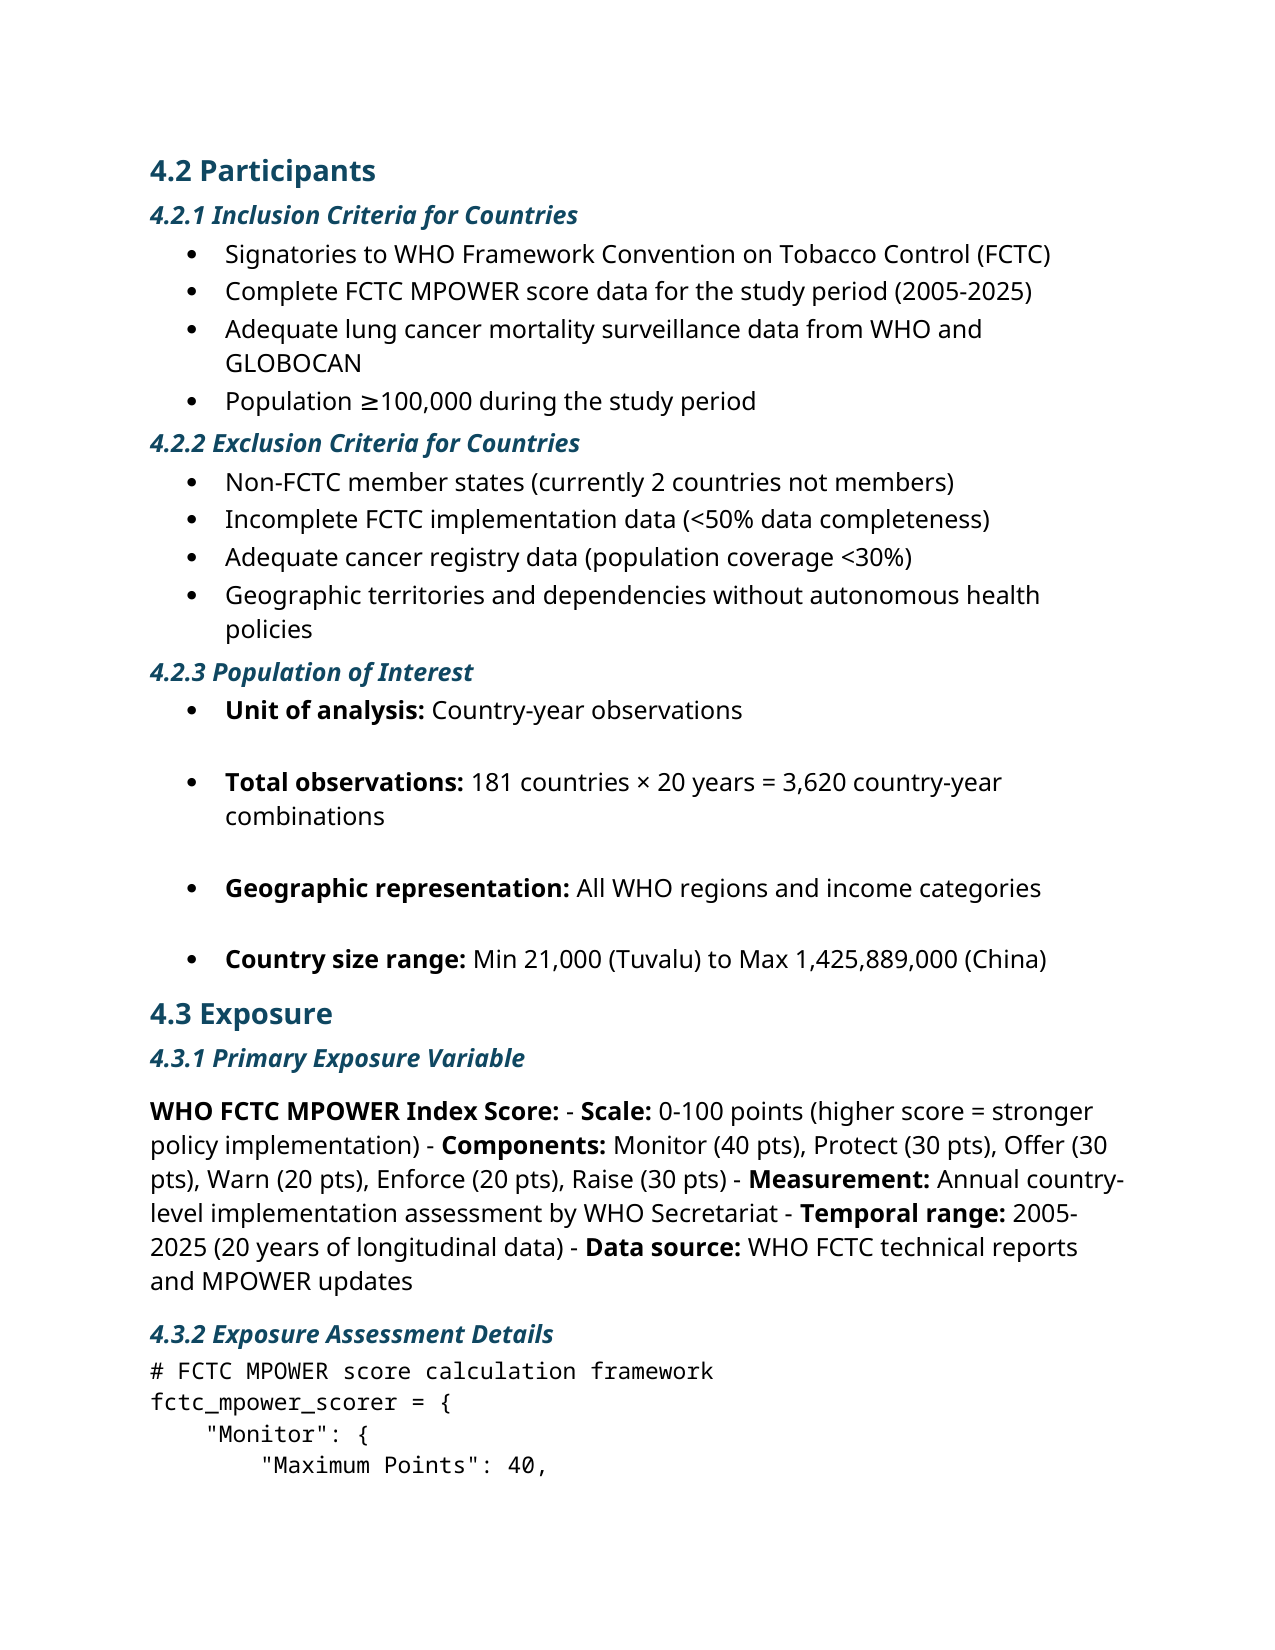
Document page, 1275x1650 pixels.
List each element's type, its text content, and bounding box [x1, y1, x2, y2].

subtitle 4.3.1 Primary Exposure Variable [150, 1041, 1125, 1075]
subtitle 4.3 Exposure [150, 993, 1125, 1033]
list Signatories to WHO Framework Convention on Tobacco Control (FCTC) [187, 236, 1125, 270]
text WHO FCTC MPOWER Index Score: - Scale: 0-100 points (higher score = stronger policy implementation) - Components: Monitor (40 pts), Protect (30 pts), Offer (30 pts), Warn (20 pts), Enforce (20 pts), Raise (30 pts) - Measurement: Annual country-level implementation assessment by WHO Secretariat - Temporal range: 2005-2025 (20 years of longitudinal data) - Data source: WHO FCTC technical reports and MPOWER updates [150, 1094, 1125, 1298]
subtitle 4.2.3 Population of Interest [150, 654, 1125, 688]
list Incomplete FCTC implementation data (<50% data completeness) [187, 502, 1125, 536]
subtitle 4.2.1 Inclusion Criteria for Countries [150, 198, 1125, 232]
subtitle 4.2 Participants [150, 150, 1125, 190]
list Unit of analysis: Country-year observations [187, 692, 1125, 761]
list Complete FCTC MPOWER score data for the study period (2005-2025) [187, 274, 1125, 308]
list Geographic territories and dependencies without autonomous health policies [187, 578, 1125, 646]
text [150, 1355, 1125, 1480]
subtitle 4.3.2 Exposure Assessment Details [150, 1317, 1125, 1351]
list Total observations: 181 countries × 20 years = 3,620 country-year combinations [187, 764, 1125, 867]
list Adequate cancer registry data (population coverage <30%) [187, 540, 1125, 574]
list Country size range: Min 21,000 (Tuvalu) to Max 1,425,889,000 (China) [187, 942, 1125, 976]
list Adequate lung cancer mortality surveillance data from WHO and GLOBOCAN [187, 312, 1125, 380]
list Population ≥100,000 during the study period [187, 384, 1125, 418]
list Geographic representation: All WHO regions and income categories [187, 870, 1125, 938]
subtitle 4.2.2 Exclusion Criteria for Countries [150, 426, 1125, 460]
list Non-FCTC member states (currently 2 countries not members) [187, 464, 1125, 498]
